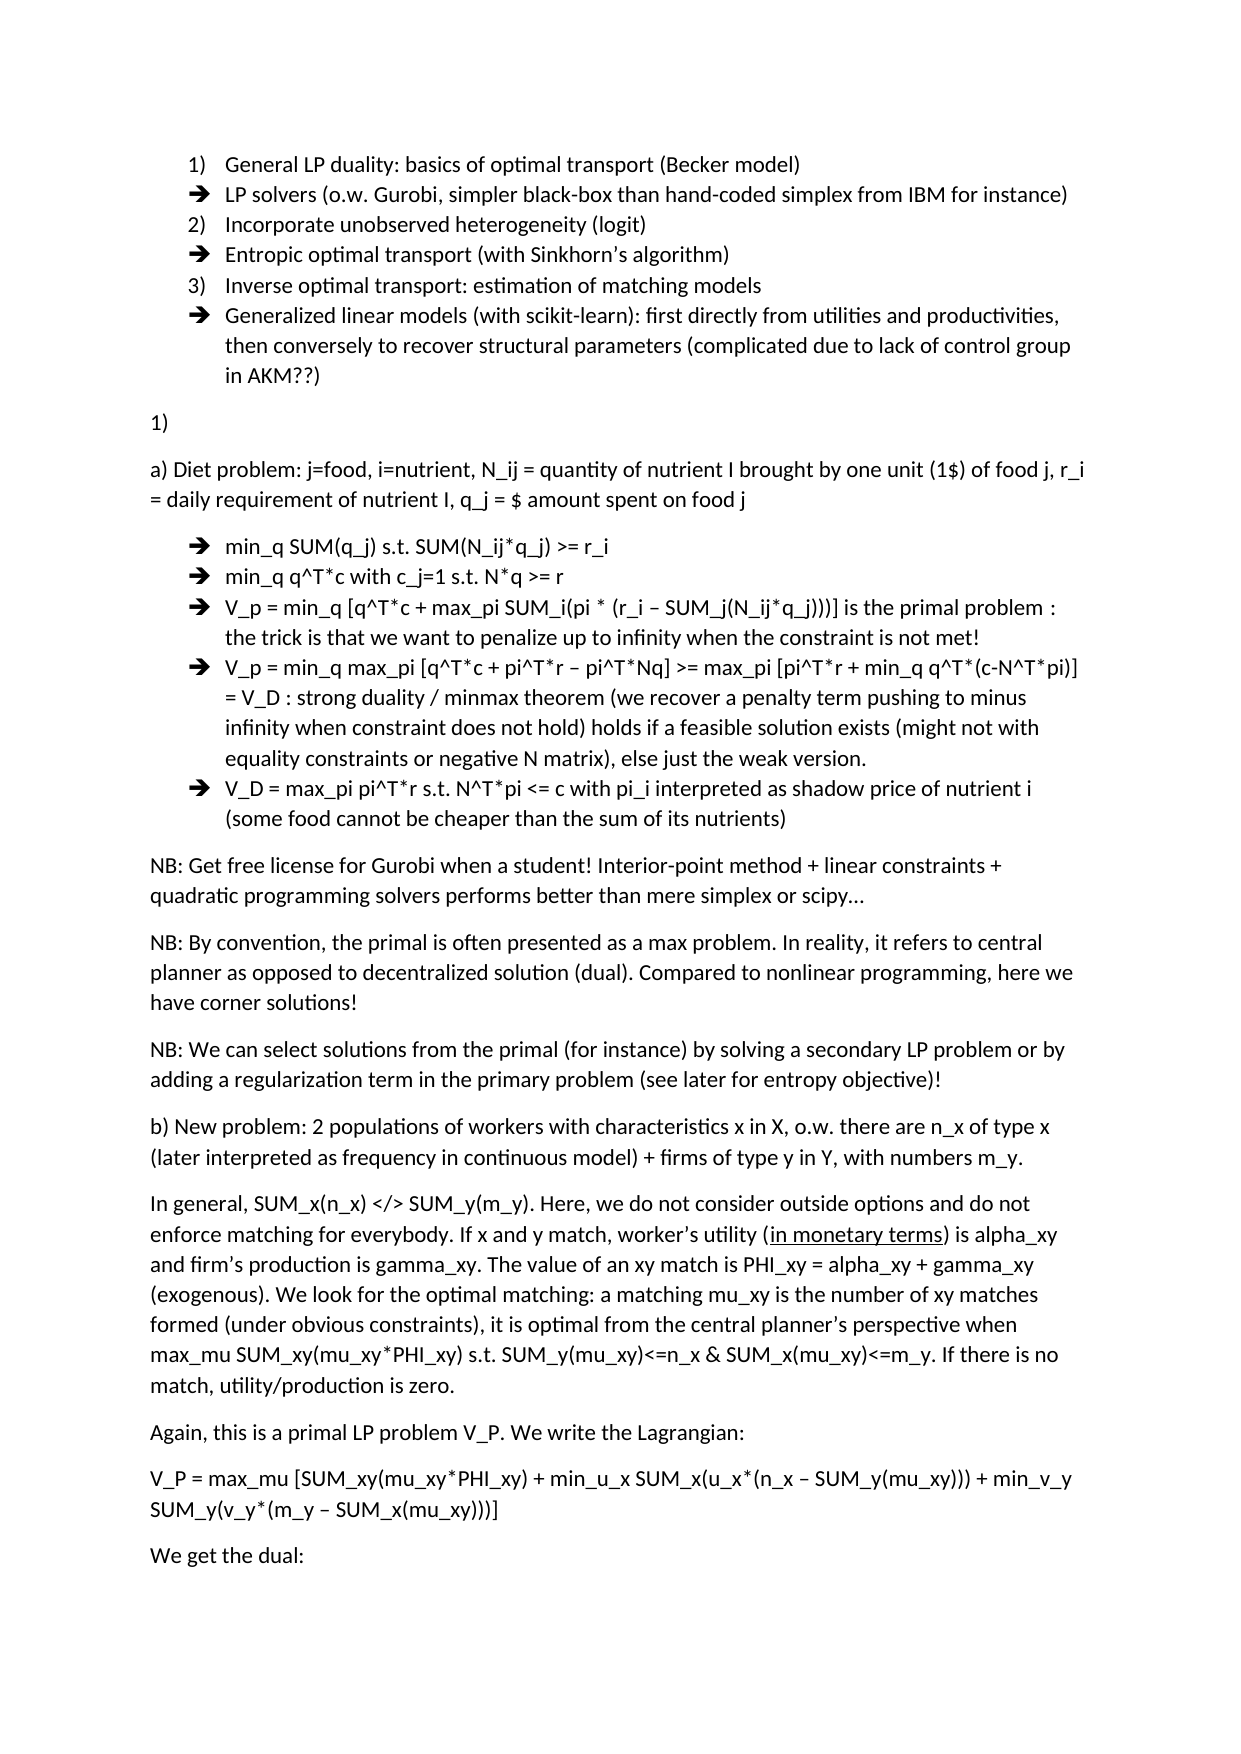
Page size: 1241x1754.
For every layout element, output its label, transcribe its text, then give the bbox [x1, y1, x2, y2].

list V_p = min_q [q^T*c + max_pi SUM_i(pi * (r_i – SUM_j(N_ij*q_j)))] is the primal problem : the trick is that we want to penalize up to infinity when the constraint is not met! [187, 593, 1090, 651]
text In general, SUM_x(n_x) </> SUM_y(m_y). Here, we do not consider outside options and do not enforce matching for everybody. If x and y match, worker’s utility (in monetary terms) is alpha_xy and firm’s production is gamma_xy. The value of an xy match is PHI_xy = alpha_xy + gamma_xy (exogenous). We look for the optimal matching: a matching mu_xy is the number of xy matches formed (under obvious constraints), it is optimal from the central planner’s perspective when max_mu SUM_xy(mu_xy*PHI_xy) s.t. SUM_y(mu_xy)<=n_x & SUM_x(mu_xy)<=m_y. If there is no match, utility/production is zero. [150, 1189, 1090, 1399]
text Again, this is a primal LP problem V_P. We write the Lagrangian: [150, 1418, 1090, 1446]
list min_q q^T*c with c_j=1 s.t. N*q >= r [187, 562, 1090, 591]
list Incorporate unobserved heterogeneity (logit) [187, 210, 1090, 238]
list General LP duality: basics of optimal transport (Becker model) [187, 150, 1090, 178]
text NB: By convention, the primal is often presented as a max problem. In reality, it refers to central planner as opposed to decentralized solution (dual). Compared to nonlinear programming, here we have corner solutions! [150, 928, 1090, 1017]
list LP solvers (o.w. Gurobi, simpler black-box than hand-coded simplex from IBM for instance) [187, 180, 1090, 208]
text NB: Get free license for Gurobi when a student! Interior-point method + linear constraints + quadratic programming solvers performs better than mere simplex or scipy… [150, 851, 1090, 909]
text V_P = max_mu [SUM_xy(mu_xy*PHI_xy) + min_u_x SUM_x(u_x*(n_x – SUM_y(mu_xy))) + min_v_y SUM_y(v_y*(m_y – SUM_x(mu_xy)))] [150, 1464, 1090, 1523]
text 1) [150, 408, 1090, 436]
text a) Diet problem: j=food, i=nutrient, N_ij = quantity of nutrient I brought by one unit (1$) of food j, r_i = daily requirement of nutrient I, q_j = $ amount spent on food j [150, 455, 1090, 513]
list Generalized linear models (with scikit-learn): first directly from utilities and productivities, then conversely to recover structural parameters (complicated due to lack of control group in AKM??) [187, 301, 1090, 389]
text b) New problem: 2 populations of workers with characteristics x in X, o.w. there are n_x of type x (later interpreted as frequency in continuous model) + firms of type y in Y, with numbers m_y. [150, 1112, 1090, 1171]
list Inverse optimal transport: estimation of matching models [187, 271, 1090, 299]
list Entropic optimal transport (with Sinkhorn’s algorithm) [187, 241, 1090, 269]
list V_D = max_pi pi^T*r s.t. N^T*pi <= c with pi_i interpreted as shadow price of nutrient i (some food cannot be cheaper than the sum of its nutrients) [187, 774, 1090, 832]
text NB: We can select solutions from the primal (for instance) by solving a secondary LP problem or by adding a regularization term in the primary problem (see later for entropy objective)! [150, 1035, 1090, 1094]
list min_q SUM(q_j) s.t. SUM(N_ij*q_j) >= r_i [187, 532, 1090, 560]
list V_p = min_q max_pi [q^T*c + pi^T*r – pi^T*Nq] >= max_pi [pi^T*r + min_q q^T*(c-N^T*pi)] = V_D : strong duality / minmax theorem (we recover a penalty term pushing to minus infinity when constraint does not hold) holds if a feasible solution exists (might not with equality constraints or negative N matrix), else just the weak version. [187, 653, 1090, 772]
text We get the dual: [150, 1542, 1090, 1570]
